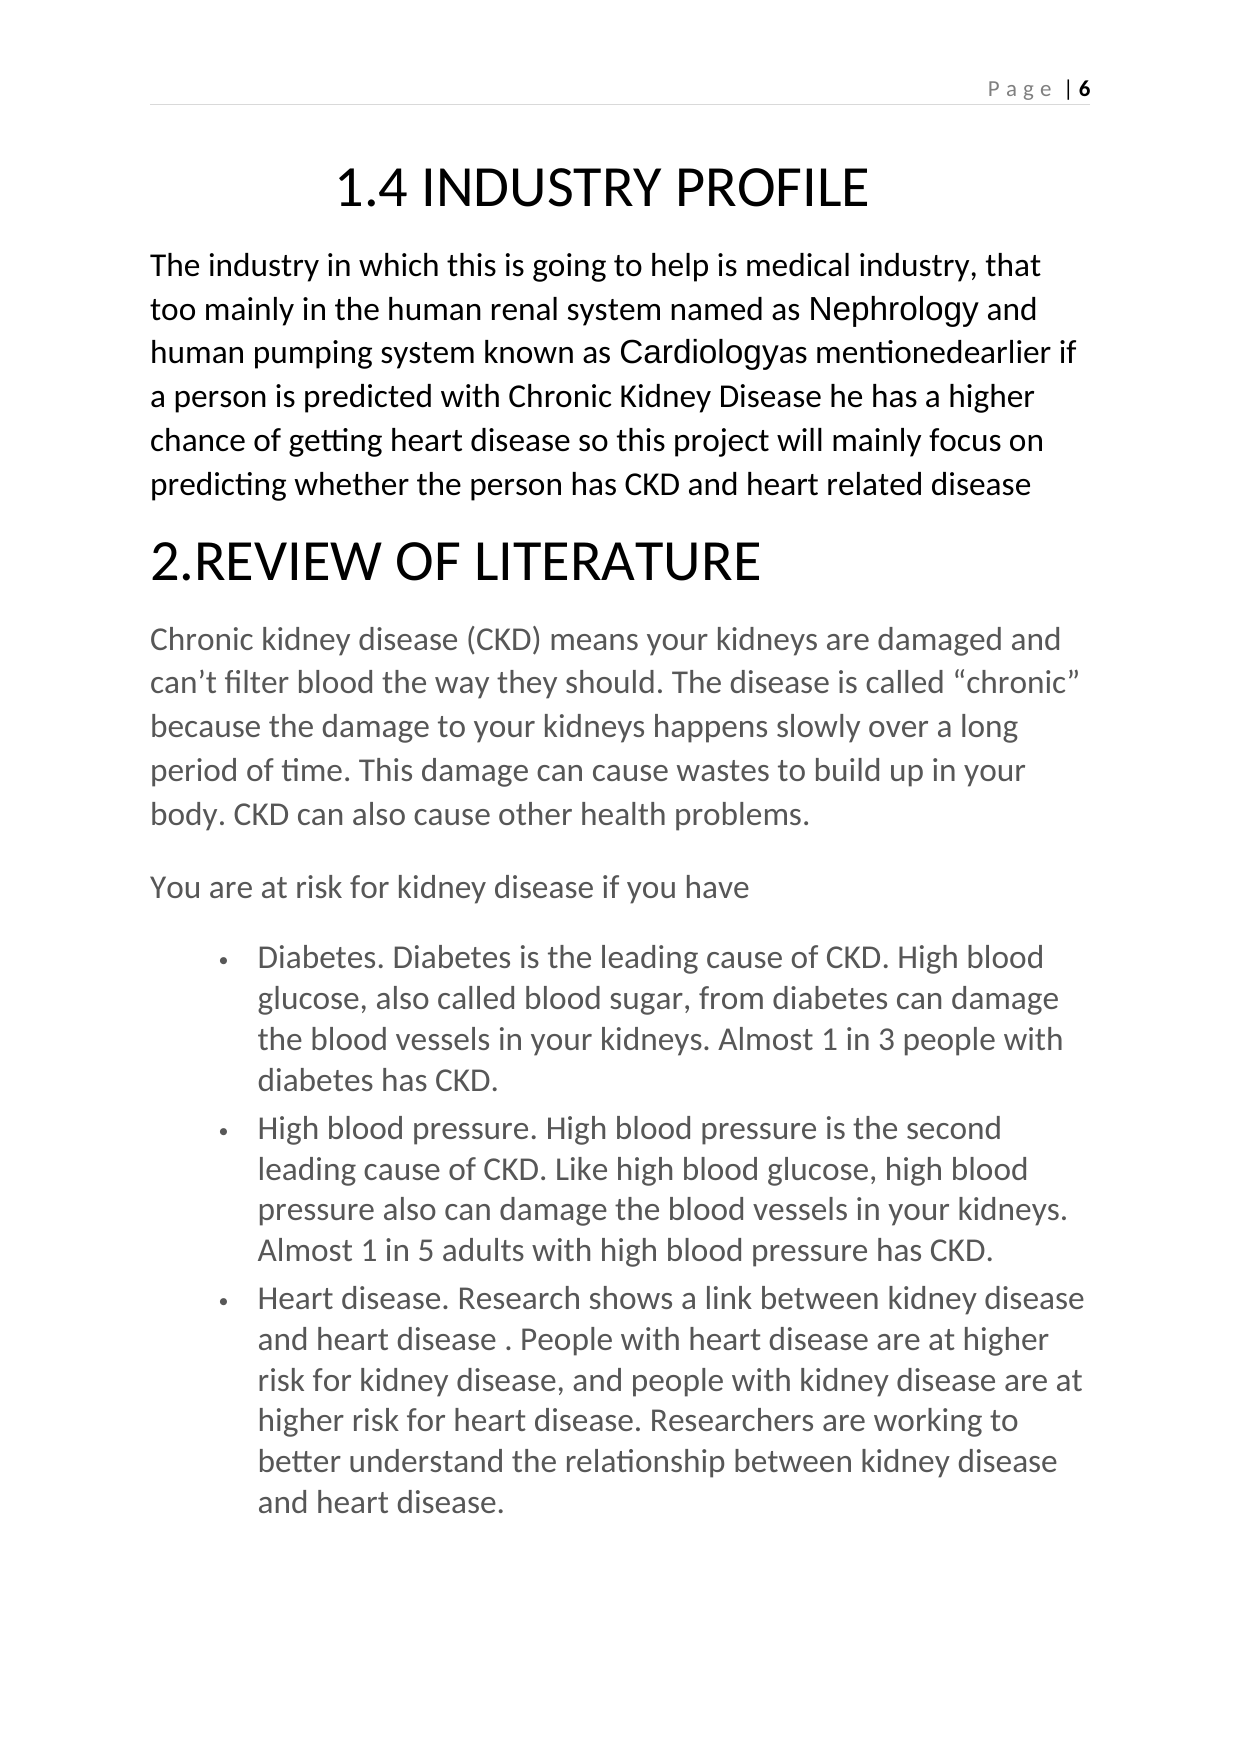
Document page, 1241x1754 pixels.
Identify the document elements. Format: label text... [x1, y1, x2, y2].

text 2.REVIEW OF LITERATURE [150, 524, 1090, 595]
text The industry in which this is going to help is medical industry, that too mainly in the human renal system named as Nephrology and human pumping system known as Cardiologyas mentionedearlier if a person is predicted with Chronic Kidney Disease he has a higher chance of getting heart disease so this project will mainly focus on predicting whether the person has CKD and heart related disease [150, 243, 1090, 504]
text 1.4 INDUSTRY PROFILE [150, 150, 1090, 221]
text Chronic kidney disease (CKD) means your kidneys are damaged and can’t filter blood the way they should. The disease is called “chronic” because the damage to your kidneys happens slowly over a long period of time. This damage can cause wastes to build up in your body. CKD can also cause other health problems. [150, 617, 1090, 834]
list Heart disease. Research shows a link between kidney disease and heart disease . People with heart disease are at higher risk for kidney disease, and people with kidney disease are at higher risk for heart disease. Researchers are working to better understand the relationship between kidney disease and heart disease. [220, 1277, 1090, 1522]
list High blood pressure. High blood pressure is the second leading cause of CKD. Like high blood glucose, high blood pressure also can damage the blood vessels in your kidneys. Almost 1 in 5 adults with high blood pressure has CKD. [220, 1107, 1090, 1270]
text You are at risk for kidney disease if you have [150, 866, 1090, 907]
list Diabetes. Diabetes is the leading cause of CKD. High blood glucose, also called blood sugar, from diabetes can damage the blood vessels in your kidneys. Almost 1 in 3 people with diabetes has CKD. [220, 936, 1090, 1099]
